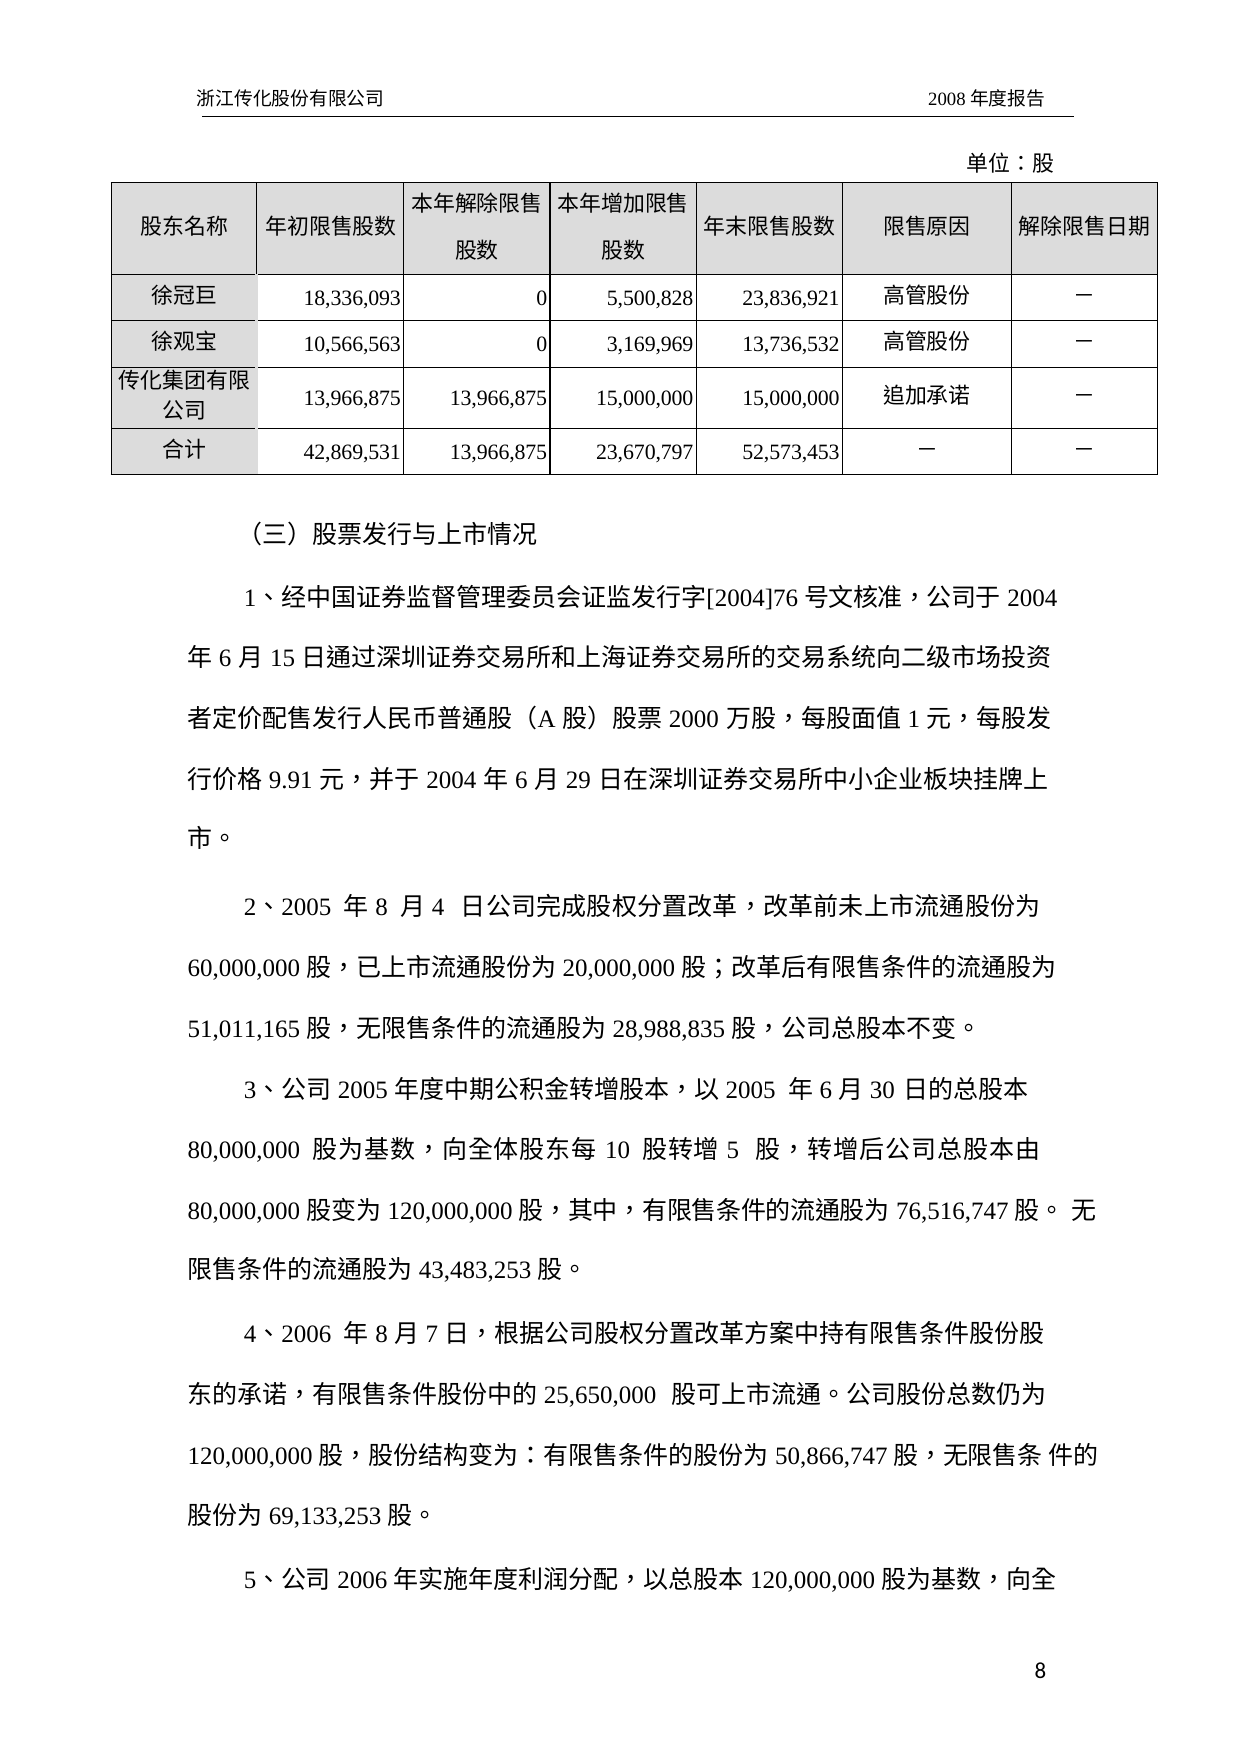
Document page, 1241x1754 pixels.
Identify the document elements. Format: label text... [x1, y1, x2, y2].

table_cell 10,566,563 [258, 321, 403, 367]
table_cell 徐观宝 [112, 321, 255, 367]
subtitle 年 6 月 15 日通过深圳证券交易所和上海证券交易所的交易系统向二级市场投资 [187, 640, 1099, 674]
subtitle 80,000,000 股为基数，向全体股东每 10 股转增 5 股，转增后公司总股本由 [187, 1132, 1099, 1166]
table_cell 追加承诺 [843, 368, 1011, 428]
table_cell 限售原因 [843, 205, 1011, 251]
table_cell － [1012, 321, 1157, 367]
table_cell 52,573,453 [697, 429, 842, 474]
table_cell － [1012, 275, 1157, 320]
table_cell 年末限售股数 [697, 205, 842, 251]
subtitle 东的承诺，有限售条件股份中的 25,650,000 股可上市流通。公司股份总数仍为 [187, 1377, 1099, 1411]
table_cell 徐冠巨 [112, 275, 255, 320]
subtitle 1、经中国证券监督管理委员会证监发行字[2004]76 号文核准，公司于 2004 [244, 580, 1099, 614]
table_header [843, 183, 1011, 205]
table_cell [257, 251, 403, 274]
table_cell － [1012, 368, 1157, 428]
table_header [1012, 183, 1157, 205]
text 单位：股 [100, 148, 1054, 178]
table_cell 42,869,531 [258, 429, 403, 474]
table_cell 股东名称 [112, 205, 256, 251]
table_cell － [843, 429, 1011, 474]
subtitle 3、公司 2005 年度中期公积金转增股本，以 2005 年 6 月 30 日的总股本 [244, 1071, 1099, 1105]
table_cell 15,000,000 [697, 368, 842, 428]
table_cell 3,169,969 [551, 321, 696, 367]
table_header [257, 183, 403, 205]
subtitle 行价格 9.91 元，并于 2004 年 6 月 29 日在深圳证券交易所中小企业板块挂牌上 市。 [187, 762, 1099, 855]
table_cell 13,966,875 [404, 368, 549, 428]
table_cell 18,336,093 [258, 275, 403, 320]
table_cell 0 [404, 275, 549, 320]
table_cell 高管股份 [843, 321, 1011, 367]
table_cell [1012, 251, 1157, 274]
subtitle 2、2005 年 8 月 4 日公司完成股权分置改革，改革前未上市流通股份为 [244, 889, 1099, 923]
table_cell 13,736,532 [697, 321, 842, 367]
subtitle 4、2006 年 8 月 7 日，根据公司股权分置改革方案中持有限售条件股份股 [244, 1316, 1099, 1350]
table_cell 0 [404, 321, 549, 367]
table_header 本年增加限售 股数 [551, 183, 696, 274]
subtitle 120,000,000 股，股份结构变为：有限售条件的股份为 50,866,747 股，无限售条 件的股份为 69,133,253 股。 [187, 1438, 1099, 1531]
subtitle 60,000,000 股，已上市流通股份为 20,000,000 股；改革后有限售条件的流通股为 [187, 949, 1099, 984]
subtitle 51,011,165 股，无限售条件的流通股为 28,988,835 股，公司总股本不变。 [187, 1010, 1099, 1044]
table_cell [697, 251, 842, 274]
table_header [112, 183, 256, 205]
table_header [697, 183, 842, 205]
subtitle 5、公司 2006 年实施年度利润分配，以总股本 120,000,000 股为基数，向全 [244, 1562, 1099, 1596]
table_cell 15,000,000 [551, 368, 696, 428]
subtitle （三）股票发行与上市情况 [237, 517, 1099, 551]
table_cell 解除限售日期 [1012, 205, 1157, 251]
table_cell [843, 251, 1011, 274]
table_cell [112, 251, 256, 274]
table_cell 5,500,828 [551, 275, 696, 320]
subtitle 者定价配售发行人民币普通股（A 股）股票 2000 万股，每股面值 1 元，每股发 [187, 701, 1099, 735]
table_header 本年解除限售 股数 [404, 183, 549, 274]
table_cell － [1012, 429, 1157, 474]
table_cell 23,836,921 [697, 275, 842, 320]
table_cell 传化集团有限 公司 [112, 368, 255, 428]
table_cell 合计 [112, 429, 255, 474]
table_cell 23,670,797 [551, 429, 696, 474]
subtitle 80,000,000 股变为 120,000,000 股，其中，有限售条件的流通股为 76,516,747 股。 无限售条件的流通股为 43,483,253 股。 [187, 1193, 1099, 1286]
table_cell 高管股份 [843, 275, 1011, 320]
text 浙江传化股份有限公司 2008 年度报告 [197, 86, 1099, 111]
table_cell 13,966,875 [258, 368, 403, 428]
table_cell 13,966,875 [404, 429, 549, 474]
table_cell 年初限售股数 [257, 205, 403, 251]
